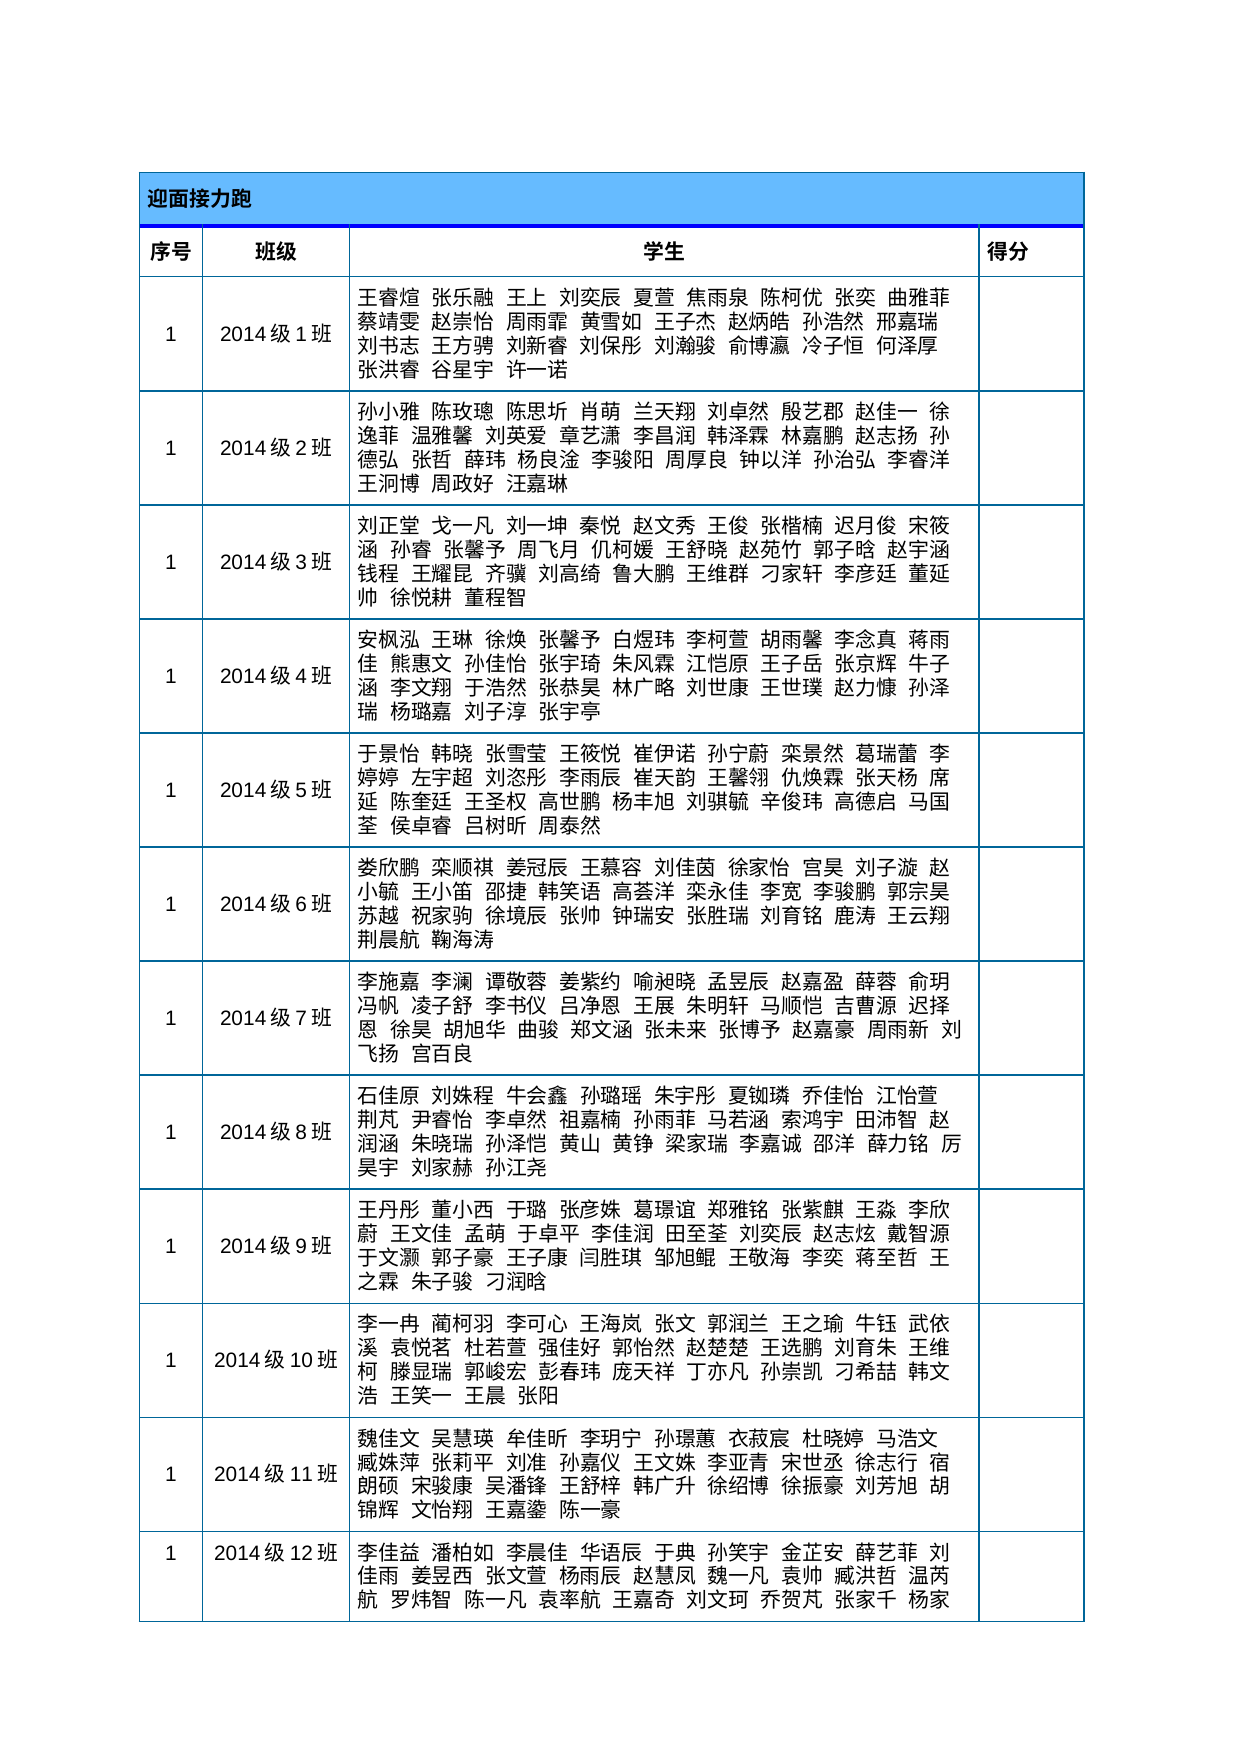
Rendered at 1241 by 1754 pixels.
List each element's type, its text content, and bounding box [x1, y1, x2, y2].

table_cell 魏佳文 吴慧瑛 牟佳昕 李玥宁 孙璟蕙 衣菽宸 杜晓婷 马浩文 臧姝萍 张莉平 刘准 孙嘉仪 王文姝 李亚青 宋世丞 徐志行 宿朗硕 宋骏康 吴潘锋 王舒梓 韩广升 徐绍博 徐振豪 刘芳旭 胡锦辉 文怡翔 王嘉鍌 陈一豪 [350, 1418, 978, 1531]
table_cell 1 [140, 1418, 202, 1531]
table_cell 李一冉 蔺柯羽 李可心 王海岚 张文 郭润兰 王之瑜 牛钰 武依溪 袁悦茗 杜若萱 强佳好 郭怡然 赵楚楚 王选鹏 刘育朱 王维柯 滕显瑞 郭峻宏 彭春玮 庞天祥 丁亦凡 孙崇凯 刁希喆 韩文浩 王笑一 王晨 张阳 [350, 1304, 978, 1416]
table_cell 2014级4班 [203, 620, 349, 732]
table_cell 1 [140, 734, 202, 846]
table_cell [980, 1304, 1083, 1416]
table_cell 王丹彤 董小西 于璐 张彦姝 葛璟谊 郑雅铭 张紫麒 王淼 李欣蔚 王文佳 孟萌 于卓平 李佳润 田至荃 刘奕辰 赵志炫 戴智源 于文灏 郭子豪 王子康 闫胜琪 邹旭鲲 王敬海 李奕 蒋至哲 王之霖 朱子骏 刁润晗 [350, 1190, 978, 1302]
table_cell 王睿煊 张乐融 王上 刘奕辰 夏萱 焦雨泉 陈柯优 张奕 曲雅菲 蔡靖雯 赵崇怡 周雨霏 黄雪如 王子杰 赵炳皓 孙浩然 邢嘉瑞 刘书志 王方骋 刘新睿 刘保彤 刘瀚骏 俞博瀛 冷子恒 何泽厚 张洪睿 谷星宇 许一诺 [350, 277, 978, 390]
table_cell 2014级3班 [203, 506, 349, 618]
table_cell [980, 1418, 1083, 1531]
table_cell 2014级10班 [203, 1304, 349, 1416]
table_cell 班级 [203, 228, 349, 276]
table_cell 1 [140, 277, 202, 390]
table_cell 2014级9班 [203, 1190, 349, 1302]
table_cell 2014级6班 [203, 848, 349, 960]
table_cell [980, 1532, 1083, 1621]
table_cell 1 [140, 506, 202, 618]
table_cell 2014级12班 [203, 1532, 349, 1621]
table_cell 娄欣鹏 栾顺祺 姜冠辰 王慕容 刘佳茵 徐家怡 宫昊 刘子漩 赵小毓 王小笛 邵捷 韩笑语 高荟洋 栾永佳 李宽 李骏鹏 郭宗昊 苏越 祝家驹 徐境辰 张帅 钟瑞安 张胜瑞 刘育铭 鹿涛 王云翔 荆晨航 鞠海涛 [350, 848, 978, 960]
table_cell 1 [140, 1190, 202, 1302]
table_cell 得分 [980, 228, 1083, 276]
table_cell 刘正堂 戈一凡 刘一坤 秦悦 赵文秀 王俊 张楷楠 迟月俊 宋筱涵 孙睿 张馨予 周飞月 仉柯媛 王舒晓 赵苑竹 郭子晗 赵宇涵 钱程 王耀昆 齐骥 刘高绮 鲁大鹏 王维群 刁家轩 李彦廷 董延帅 徐悦耕 董程智 [350, 506, 978, 618]
table_cell [980, 734, 1083, 846]
table_cell 1 [140, 620, 202, 732]
table_cell 序号 [140, 228, 202, 276]
table_cell 1 [140, 1532, 202, 1621]
table_cell 石佳原 刘姝程 牛会鑫 孙璐瑶 朱宇彤 夏铷璘 乔佳怡 江怡萱 荆芃 尹睿怡 李卓然 祖嘉楠 孙雨菲 马若涵 索鸿宇 田沛智 赵润涵 朱晓瑞 孙泽恺 黄山 黄铮 梁家瑞 李嘉诚 邵洋 薛力铭 厉昊宇 刘家赫 孙江尧 [350, 1076, 978, 1188]
table_cell 1 [140, 848, 202, 960]
table_cell 2014级7班 [203, 962, 349, 1074]
table_cell [980, 506, 1083, 618]
table_cell 于景怡 韩晓 张雪莹 王筱悦 崔伊诺 孙宁蔚 栾景然 葛瑞蕾 李婷婷 左宇超 刘恣彤 李雨辰 崔天韵 王馨翎 仇焕霖 张天杨 席延 陈奎廷 王圣权 高世鹏 杨丰旭 刘骐毓 辛俊玮 高德启 马国荃 侯卓睿 吕树昕 周泰然 [350, 734, 978, 846]
table_cell 李施嘉 李澜 谭敬蓉 姜紫约 喻昶晓 孟昱辰 赵嘉盈 薛蓉 俞玥 冯帆 凌子舒 李书仪 吕净恩 王展 朱明轩 马顺恺 吉曹源 迟择恩 徐昊 胡旭华 曲骏 郑文涵 张未来 张博予 赵嘉豪 周雨新 刘飞扬 宫百良 [350, 962, 978, 1074]
table_cell [980, 1076, 1083, 1188]
table_cell [980, 962, 1083, 1074]
table_cell 1 [140, 1304, 202, 1416]
table_cell [980, 620, 1083, 732]
table_cell 2014级11班 [203, 1418, 349, 1531]
table_cell [980, 1190, 1083, 1302]
table_cell 2014级8班 [203, 1076, 349, 1188]
table_cell [980, 848, 1083, 960]
table_cell 安枫泓 王琳 徐焕 张馨予 白煜玮 李柯萱 胡雨馨 李念真 蒋雨佳 熊惠文 孙佳怡 张宇琦 朱风霖 江恺原 王子岳 张京辉 牛子涵 李文翔 于浩然 张恭昊 林广略 刘世康 王世璞 赵力慷 孙泽瑞 杨璐嘉 刘子淳 张宇亭 [350, 620, 978, 732]
table_cell 2014级2班 [203, 392, 349, 504]
table_header 迎面接力跑 [140, 173, 1083, 224]
table_cell 1 [140, 1076, 202, 1188]
table_cell [980, 392, 1083, 504]
table_cell 2014级1班 [203, 277, 349, 390]
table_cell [350, 1532, 978, 1621]
table_cell 2014级5班 [203, 734, 349, 846]
table_cell 学生 [350, 228, 978, 276]
table_cell 1 [140, 392, 202, 504]
table_cell 1 [140, 962, 202, 1074]
table_cell [980, 277, 1083, 390]
table_cell 孙小雅 陈玫璁 陈思圻 肖萌 兰天翔 刘卓然 殷艺郡 赵佳一 徐逸菲 温雅馨 刘英爱 章艺潇 李昌润 韩泽霖 林嘉鹏 赵志扬 孙德弘 张哲 薛玮 杨良淦 李骏阳 周厚良 钟以洋 孙治弘 李睿洋 王泂博 周政好 汪嘉琳 [350, 392, 978, 504]
